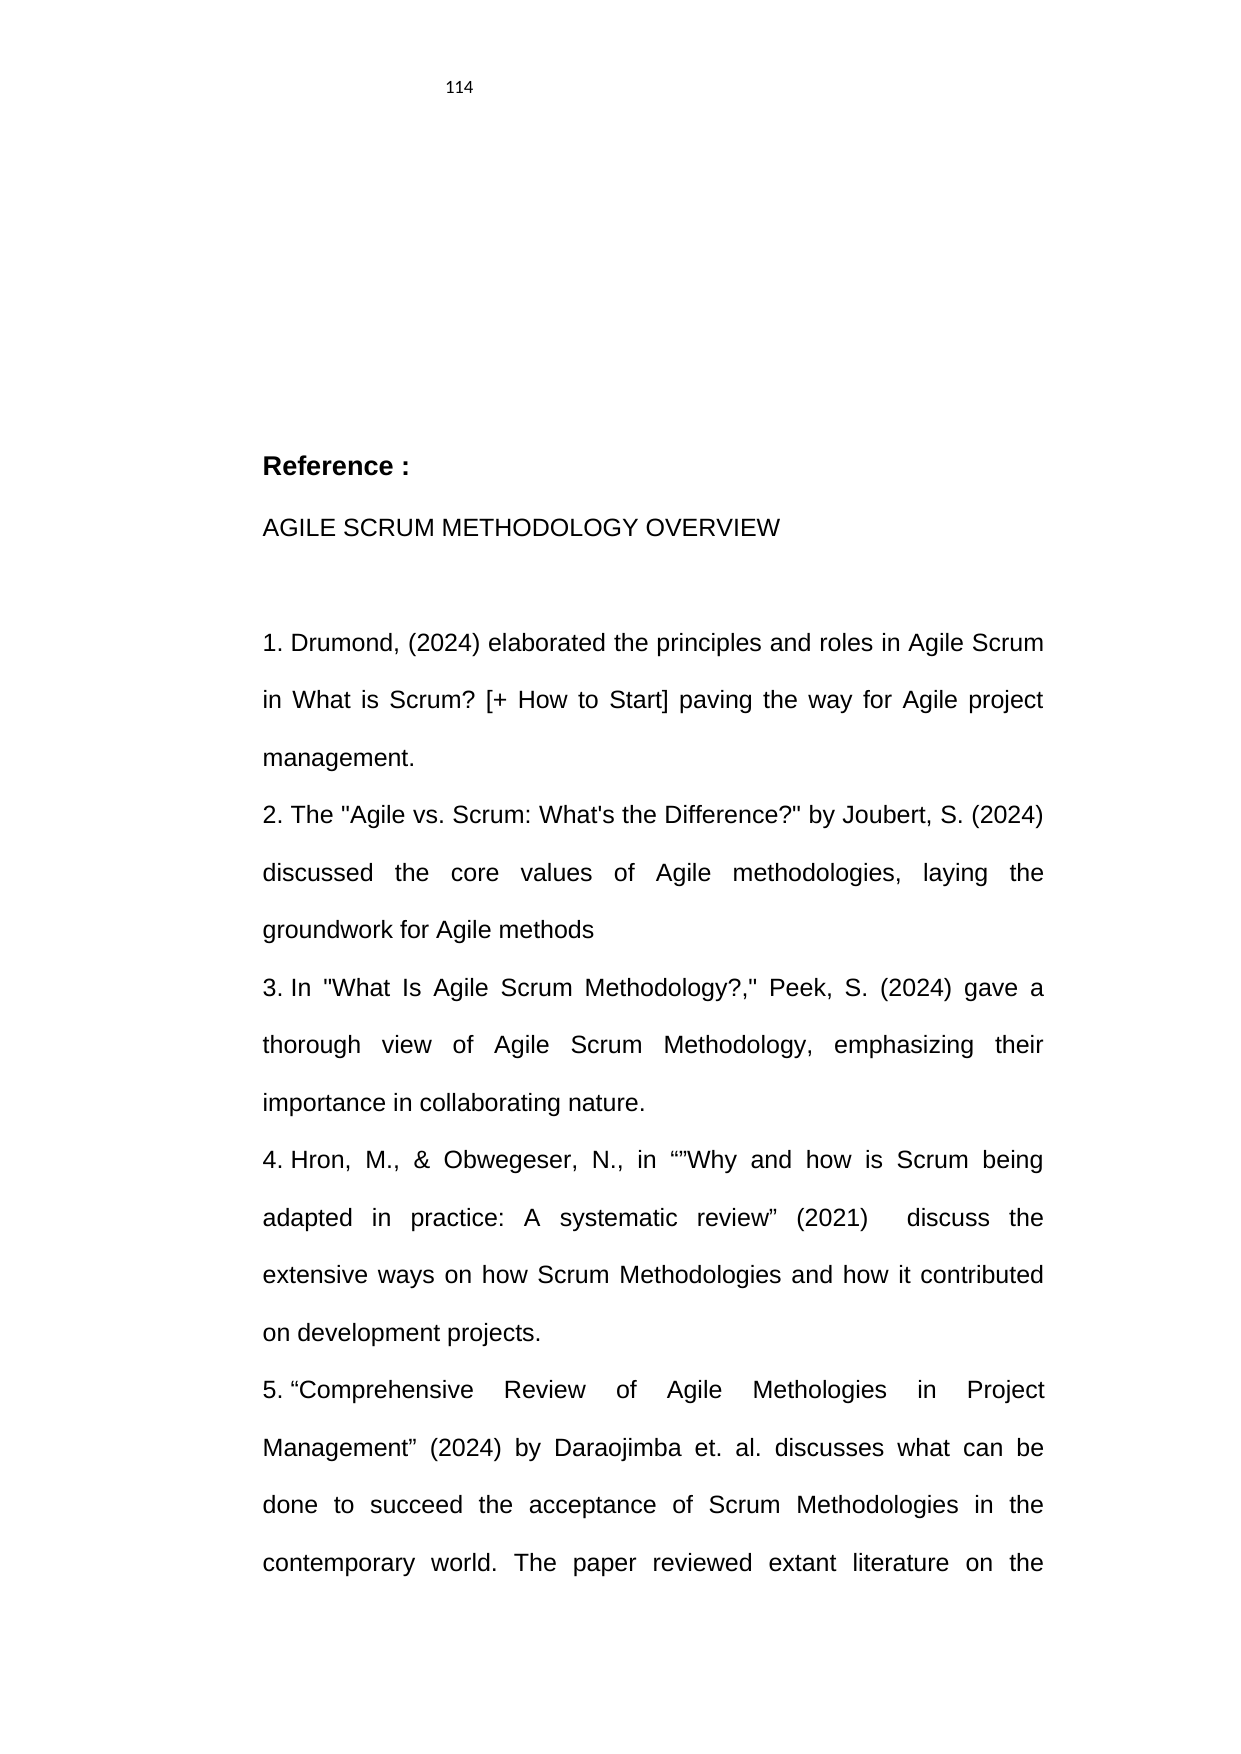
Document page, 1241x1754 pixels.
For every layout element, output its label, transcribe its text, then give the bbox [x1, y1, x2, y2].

list Hron, M., & Obwegeser, N., in “”Why and how is Scrum being adapted in practice: A systematic review” (2021) discuss the extensive ways on how Scrum Methodologies and how it contributed on development projects. [262, 1145, 1045, 1346]
list In "What Is Agile Scrum Methodology?," Peek, S. (2024) gave a thorough view of Agile Scrum Methodology, emphasizing their importance in collaborating nature. [262, 972, 1045, 1116]
list Reference : [262, 450, 1045, 481]
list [262, 1375, 1045, 1576]
list AGILE SCRUM METHODOLOGY OVERVIEW [262, 512, 1045, 541]
list Drumond, (2024) elaborated the principles and roles in Agile Scrum in What is Scrum? [+ How to Start] paving the way for Agile project management. [262, 627, 1045, 771]
list The "Agile vs. Scrum: What's the Difference?" by Joubert, S. (2024) discussed the core values of Agile methodologies, laying the groundwork for Agile methods [262, 800, 1045, 944]
